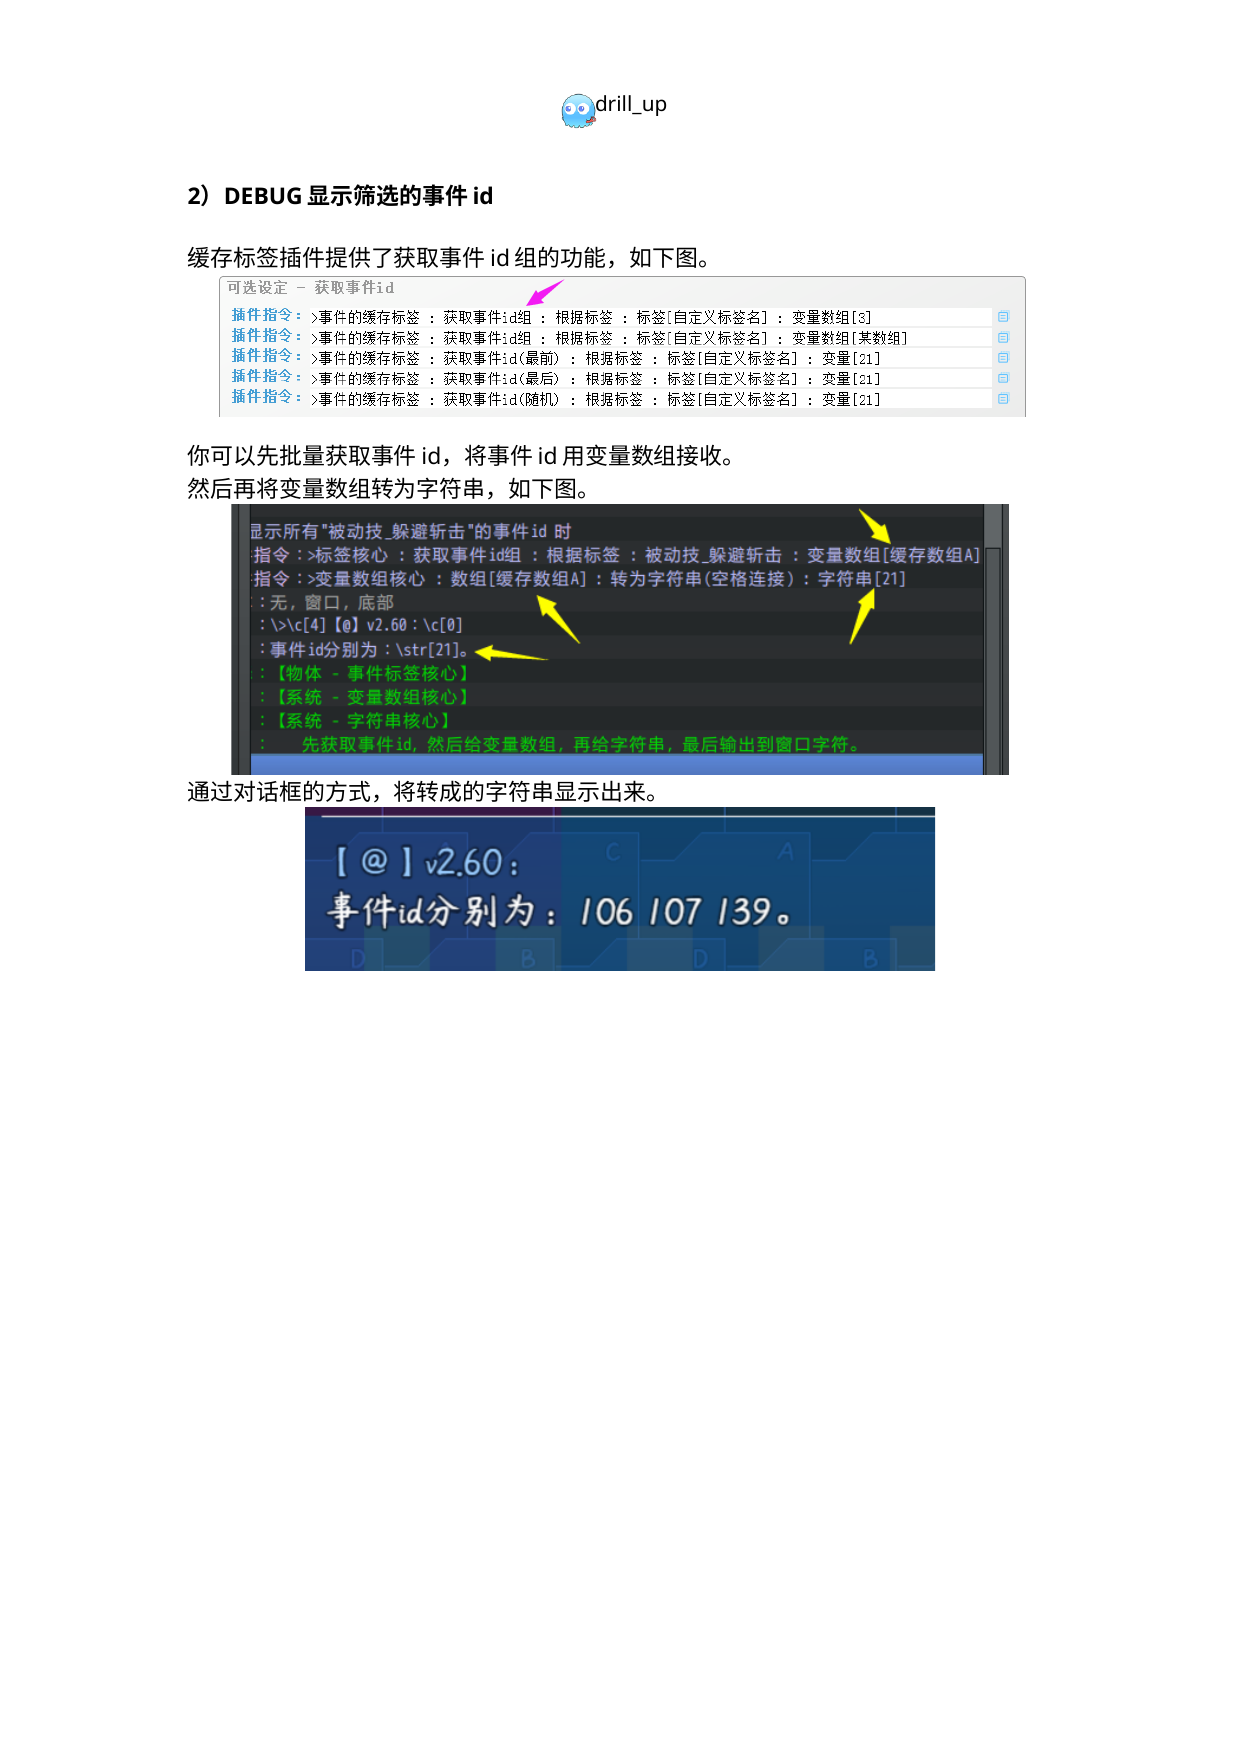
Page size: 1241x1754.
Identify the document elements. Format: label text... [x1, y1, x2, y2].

subtitle 2）DEBUG显示筛选的事件id [187, 162, 1053, 227]
picture [305, 807, 936, 971]
text 你可以先批量获取事件id，将事件id用变量数组接收。 [187, 438, 1053, 471]
text 通过对话框的方式，将转成的字符串显示出来。 [187, 774, 1053, 807]
text 缓存标签插件提供了获取事件id组的功能，如下图。 [187, 239, 1053, 273]
picture [231, 504, 1009, 775]
text 然后再将变量数组转为字符串，如下图。 [187, 471, 1053, 504]
picture [556, 88, 597, 130]
picture [212, 272, 1028, 417]
